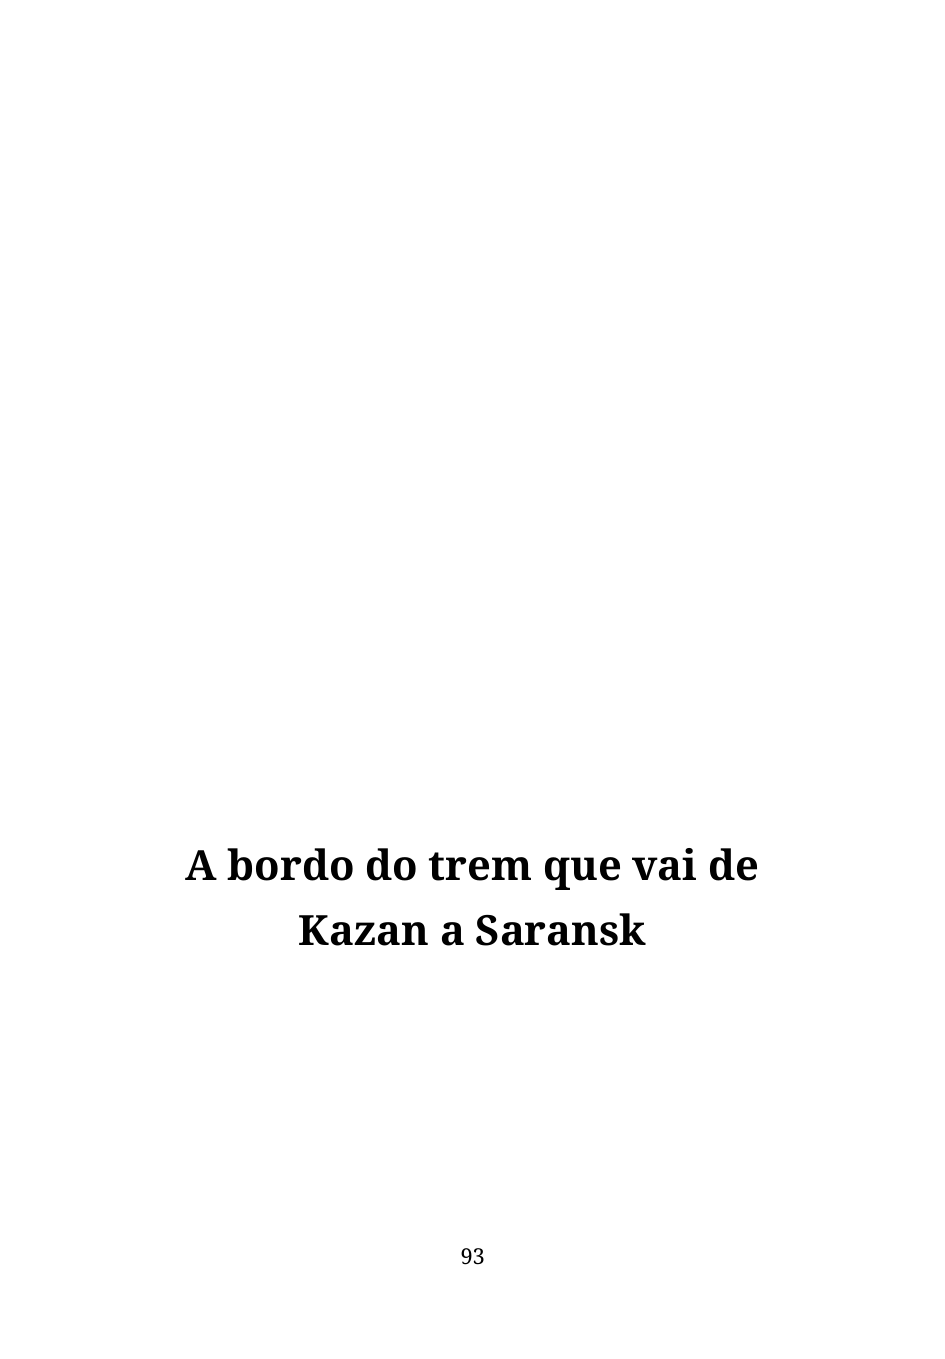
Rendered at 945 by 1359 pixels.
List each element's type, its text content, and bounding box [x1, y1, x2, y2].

text A bordo do trem que vai de [118, 835, 827, 892]
text Kazan a Saransk [118, 901, 827, 957]
